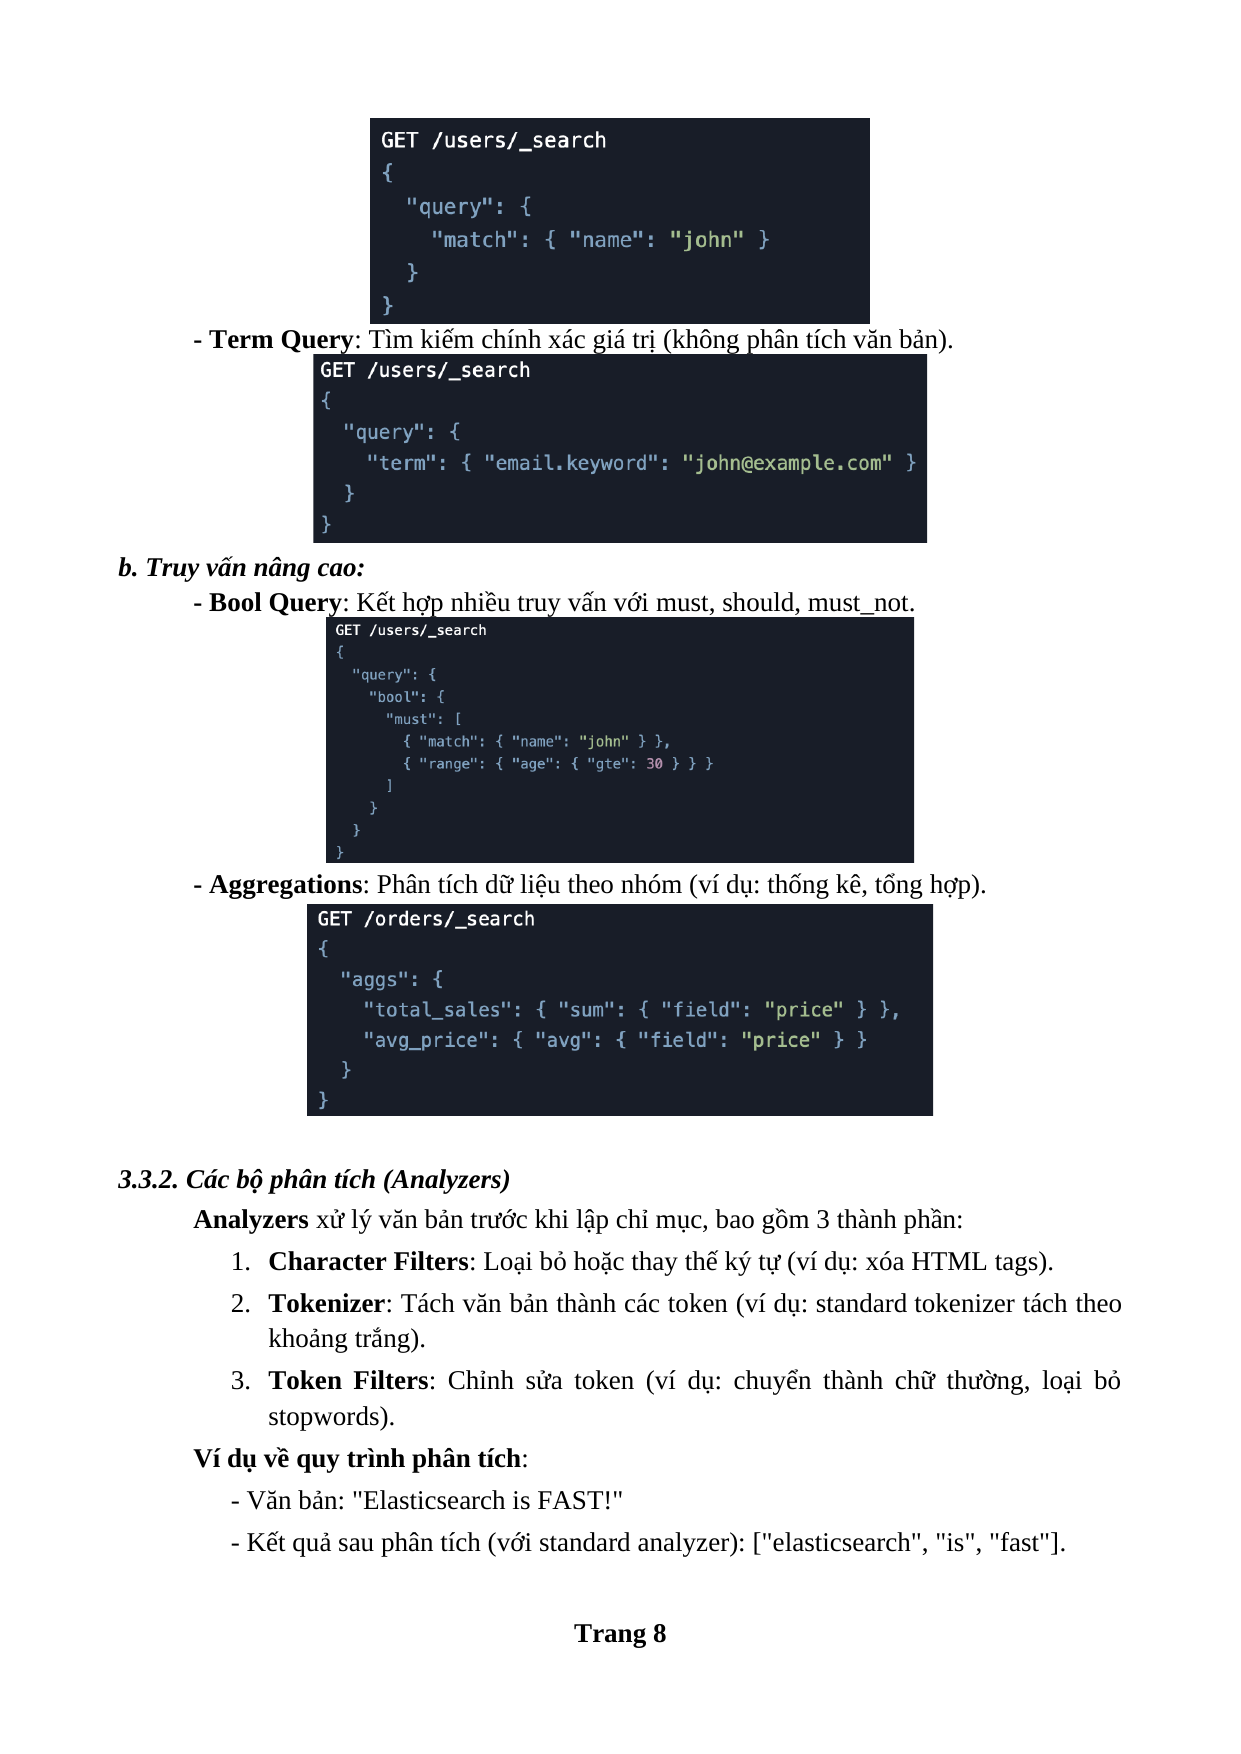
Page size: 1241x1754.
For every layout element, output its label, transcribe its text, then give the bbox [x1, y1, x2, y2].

list Tokenizer: Tách văn bản thành các token (ví dụ: standard tokenizer tách theo khoảng trắng). [231, 1287, 1122, 1354]
text - Term Query: Tìm kiếm chính xác giá trị (không phân tích văn bản). [118, 323, 1122, 354]
text - Bool Query: Kết hợp nhiều truy vấn với must, should, must_not. [118, 586, 1122, 617]
picture [313, 354, 928, 543]
list Character Filters: Loại bỏ hoặc thay thế ký tự (ví dụ: xóa HTML tags). [231, 1245, 1122, 1276]
subtitle 3.3.2. Các bộ phân tích (Analyzers) [118, 1163, 1122, 1194]
subtitle b. Truy vấn nâng cao: [118, 551, 1122, 582]
text Analyzers xử lý văn bản trước khi lập chỉ mục, bao gồm 3 thành phần: [118, 1203, 1122, 1234]
picture [307, 904, 934, 1116]
text - Văn bản: "Elasticsearch is FAST!" [156, 1484, 1122, 1515]
list Token Filters: Chỉnh sửa token (ví dụ: chuyển thành chữ thường, loại bỏ stopwords). [231, 1364, 1122, 1431]
picture [370, 118, 870, 324]
text - Kết quả sau phân tích (với standard analyzer): ["elasticsearch", "is", "fast"]. [156, 1526, 1122, 1557]
text Ví dụ về quy trình phân tích: [118, 1442, 1122, 1473]
picture [326, 617, 915, 863]
text - Aggregations: Phân tích dữ liệu theo nhóm (ví dụ: thống kê, tổng hợp). [118, 868, 1122, 900]
